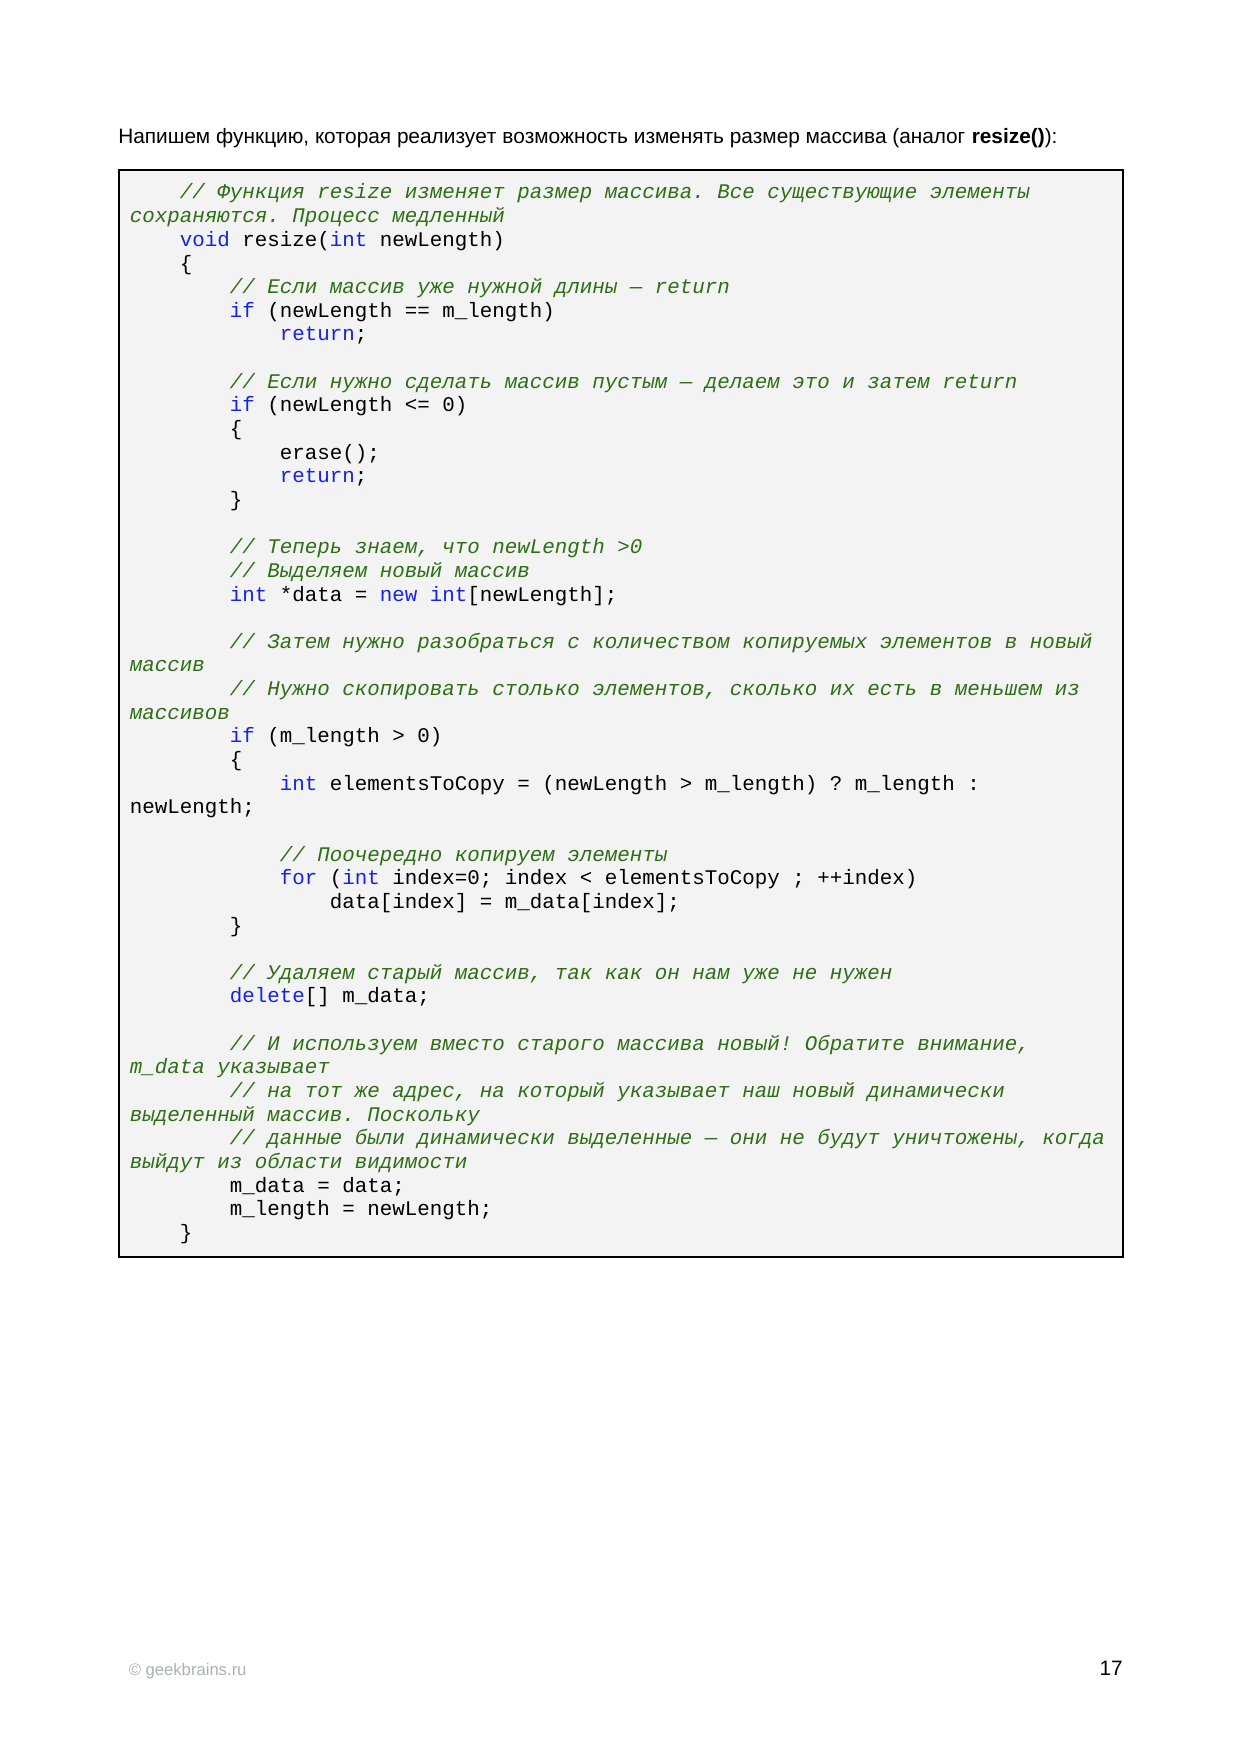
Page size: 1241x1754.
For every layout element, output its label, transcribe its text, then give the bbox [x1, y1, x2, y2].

text Напишем функцию, которая реализует возможность изменять размер массива (аналог resize()): [118, 124, 1122, 148]
table_header // Функция resize изменяет размер массива. Все существующие элементы сохраняются. Процесс медленный void resize(int newLength) { // Если массив уже нужной длины — return if (newLength == m_length) return; // Если нужно сделать массив пустым — делаем это и затем return if (newLength <= 0) { erase(); return; } // Теперь знаем, что newLength >0 // Выделяем новый массив int *data = new int[newLength]; // Затем нужно разобраться с количеством копируемых элементов в новый массив // Нужно скопировать столько элементов, сколько их есть в меньшем из массивов if (m_length > 0) { int elementsToCopy = (newLength > m_length) ? m_length : newLength; // Поочередно копируем элементы for (int index=0; index < elementsToCopy ; ++index) data[index] = m_data[index]; } // Удаляем старый массив, так как он нам уже не нужен delete[] m_data; // И используем вместо старого массива новый! Обратите внимание, m_data указывает // на тот же адрес, на который указывает наш новый динамически выделенный массив. Поскольку // данные были динамически выделенные — они не будут уничтожены, когда выйдут из области видимости m_data = data; m_length = newLength; } [120, 171, 1122, 1256]
